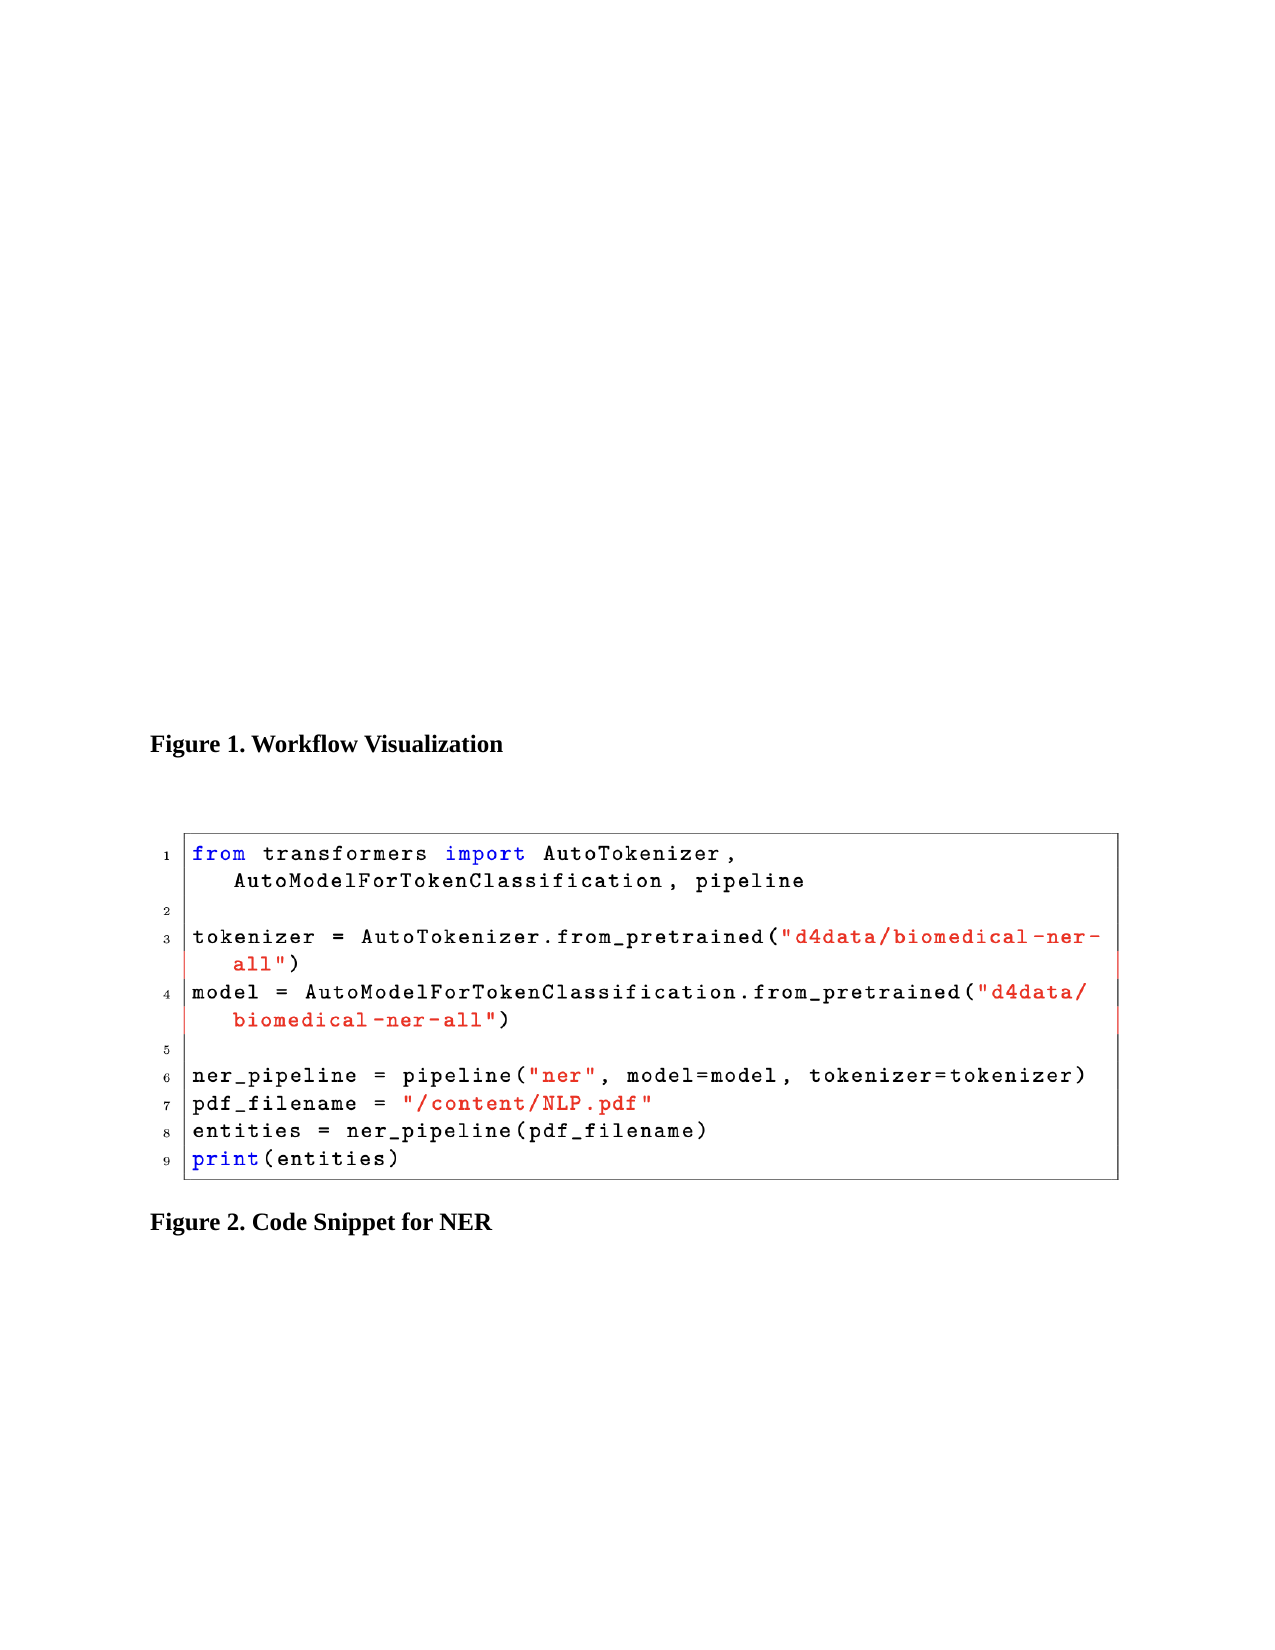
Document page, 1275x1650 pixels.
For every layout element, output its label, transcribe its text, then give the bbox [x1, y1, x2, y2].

text Figure 1. Workflow Visualization [150, 729, 1125, 757]
text Figure 2. Code Snippet for NER [150, 1207, 1125, 1236]
picture [150, 828, 1125, 1186]
